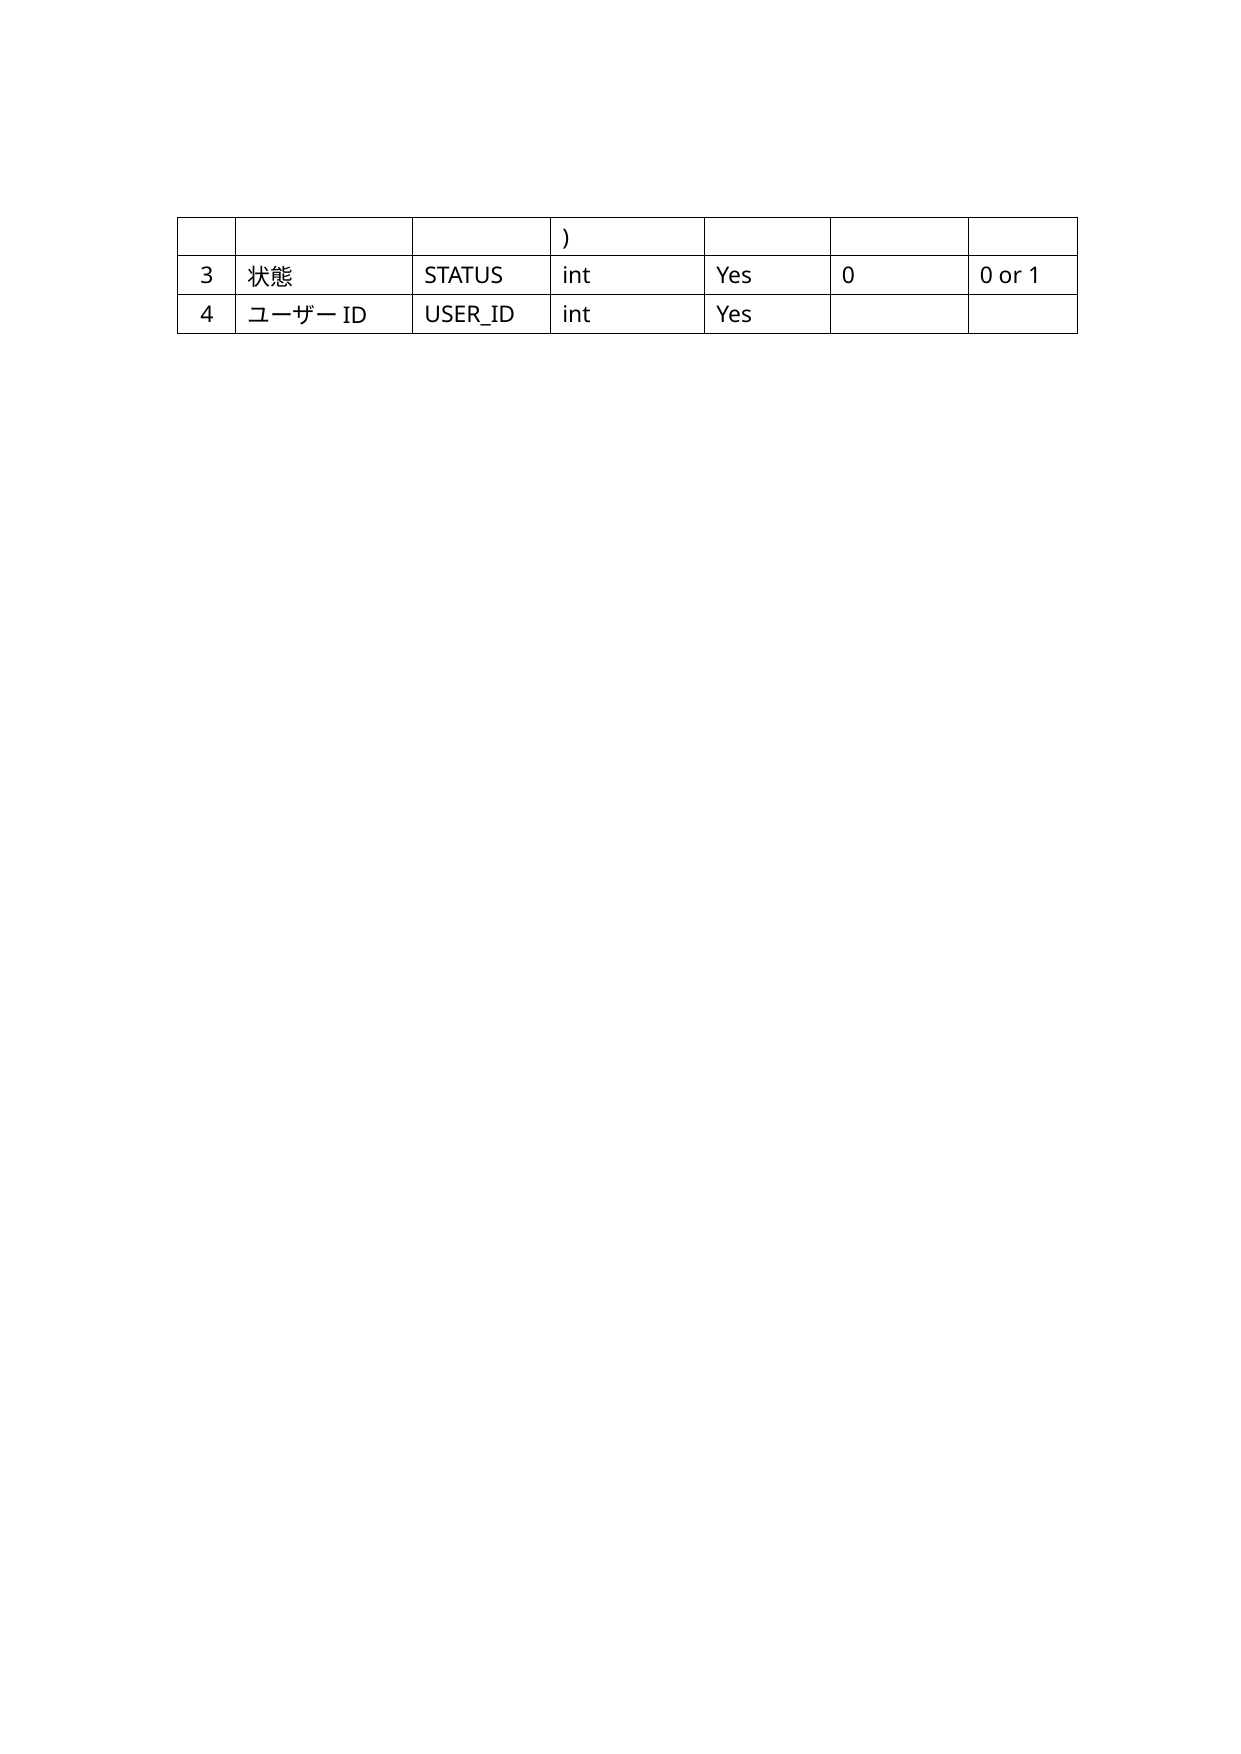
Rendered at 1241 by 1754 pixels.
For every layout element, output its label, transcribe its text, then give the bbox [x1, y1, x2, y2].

table_cell 3 [178, 256, 235, 294]
table_cell int [551, 295, 704, 332]
table_cell [831, 295, 968, 332]
table_cell 2 [178, 218, 235, 255]
table_cell [969, 218, 1077, 255]
table_cell TASK [413, 218, 550, 255]
table_cell Yes [705, 218, 830, 255]
table_cell [831, 218, 968, 255]
table_cell タスク名 [236, 218, 412, 255]
table_cell 状態 [236, 256, 412, 294]
table_cell USER_ID [413, 295, 550, 332]
table_cell int [551, 256, 704, 294]
table_cell [969, 295, 1077, 332]
table_cell Yes [705, 256, 830, 294]
table_cell Yes [705, 295, 830, 332]
table_cell STATUS [413, 256, 550, 294]
table_cell 0 or 1 [969, 256, 1077, 294]
table_cell ユーザーID [236, 295, 412, 332]
table_cell 0 [831, 256, 968, 294]
table_cell 4 [178, 295, 235, 332]
table_cell varchar(100) [551, 218, 704, 255]
